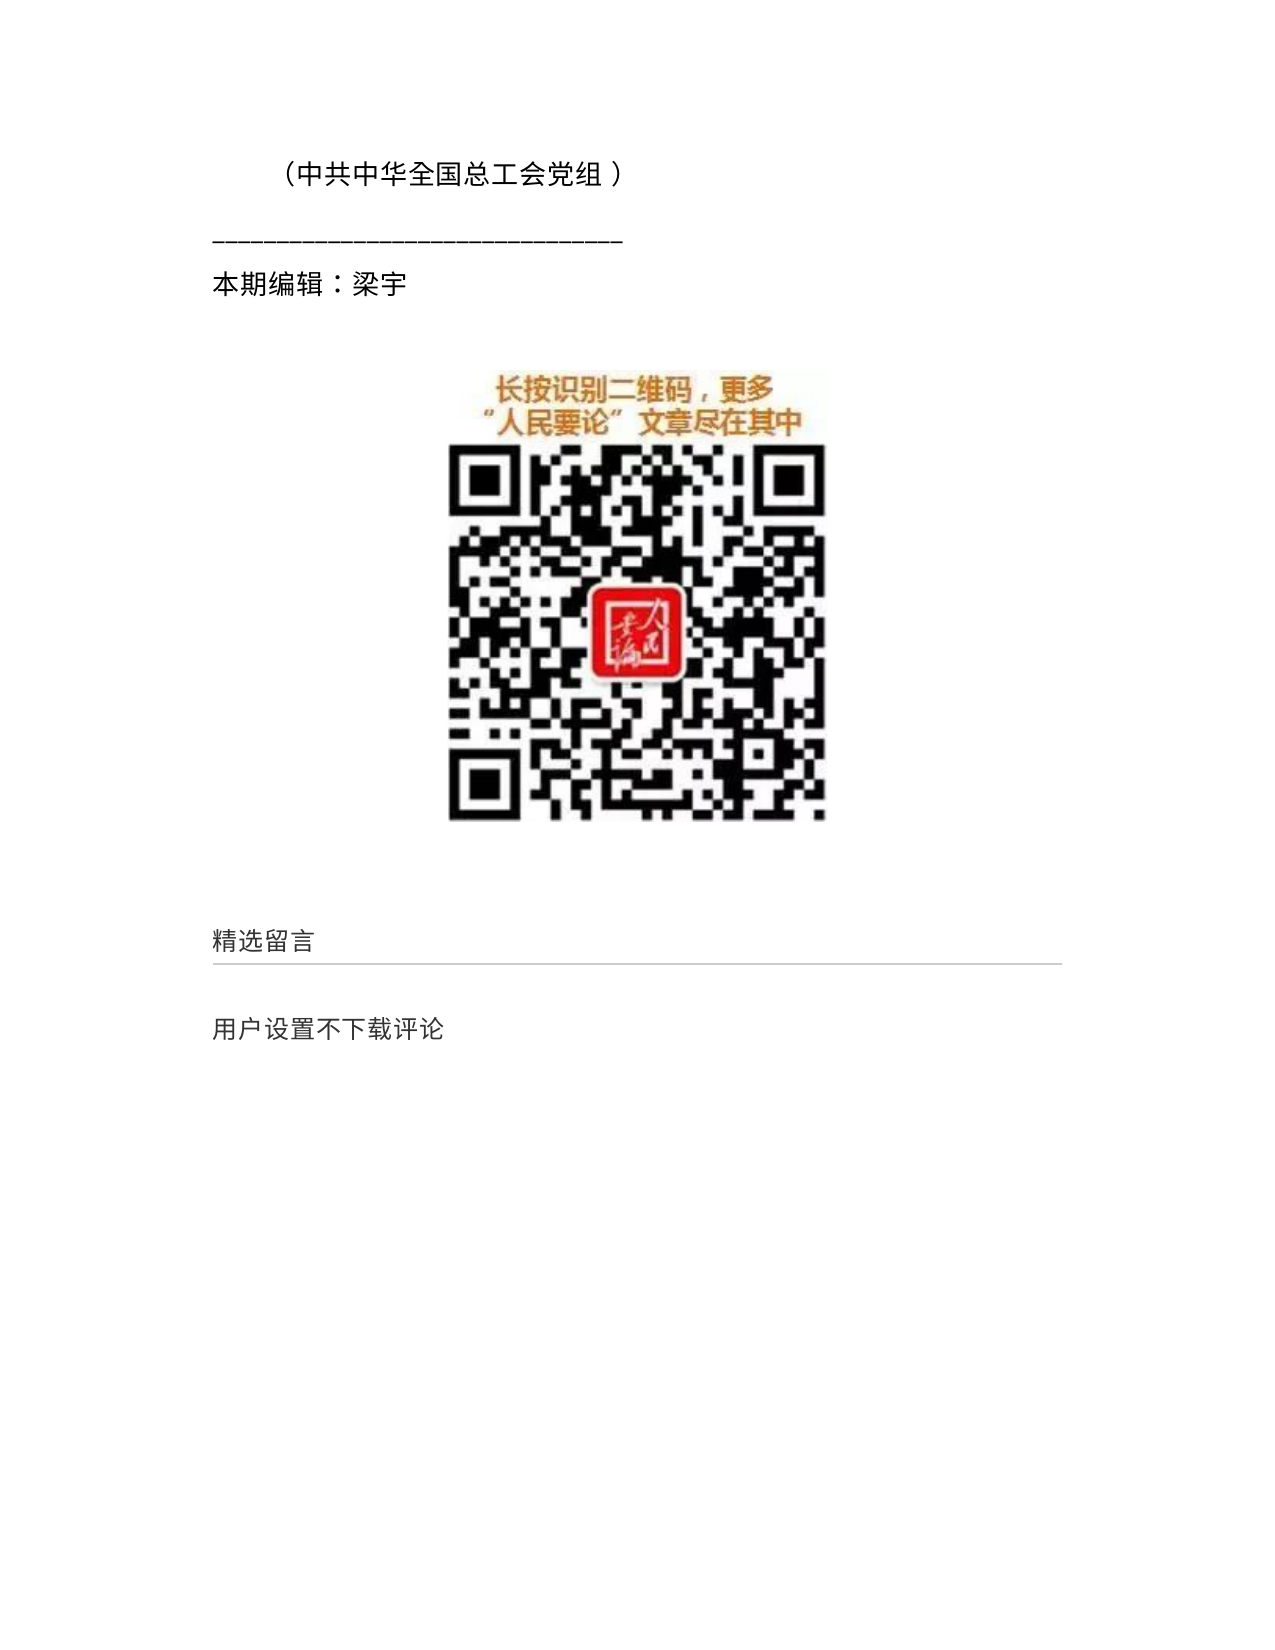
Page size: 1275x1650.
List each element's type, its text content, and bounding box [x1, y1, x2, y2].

text （中共中华全国总工会党组 ） [212, 150, 1062, 192]
picture [447, 370, 828, 822]
text ________________________________ [212, 205, 1062, 247]
text 用户设置不下载评论 [212, 1006, 1062, 1046]
subtitle 精选留言 [212, 917, 1062, 965]
text 本期编辑：梁宇 [212, 260, 1062, 302]
